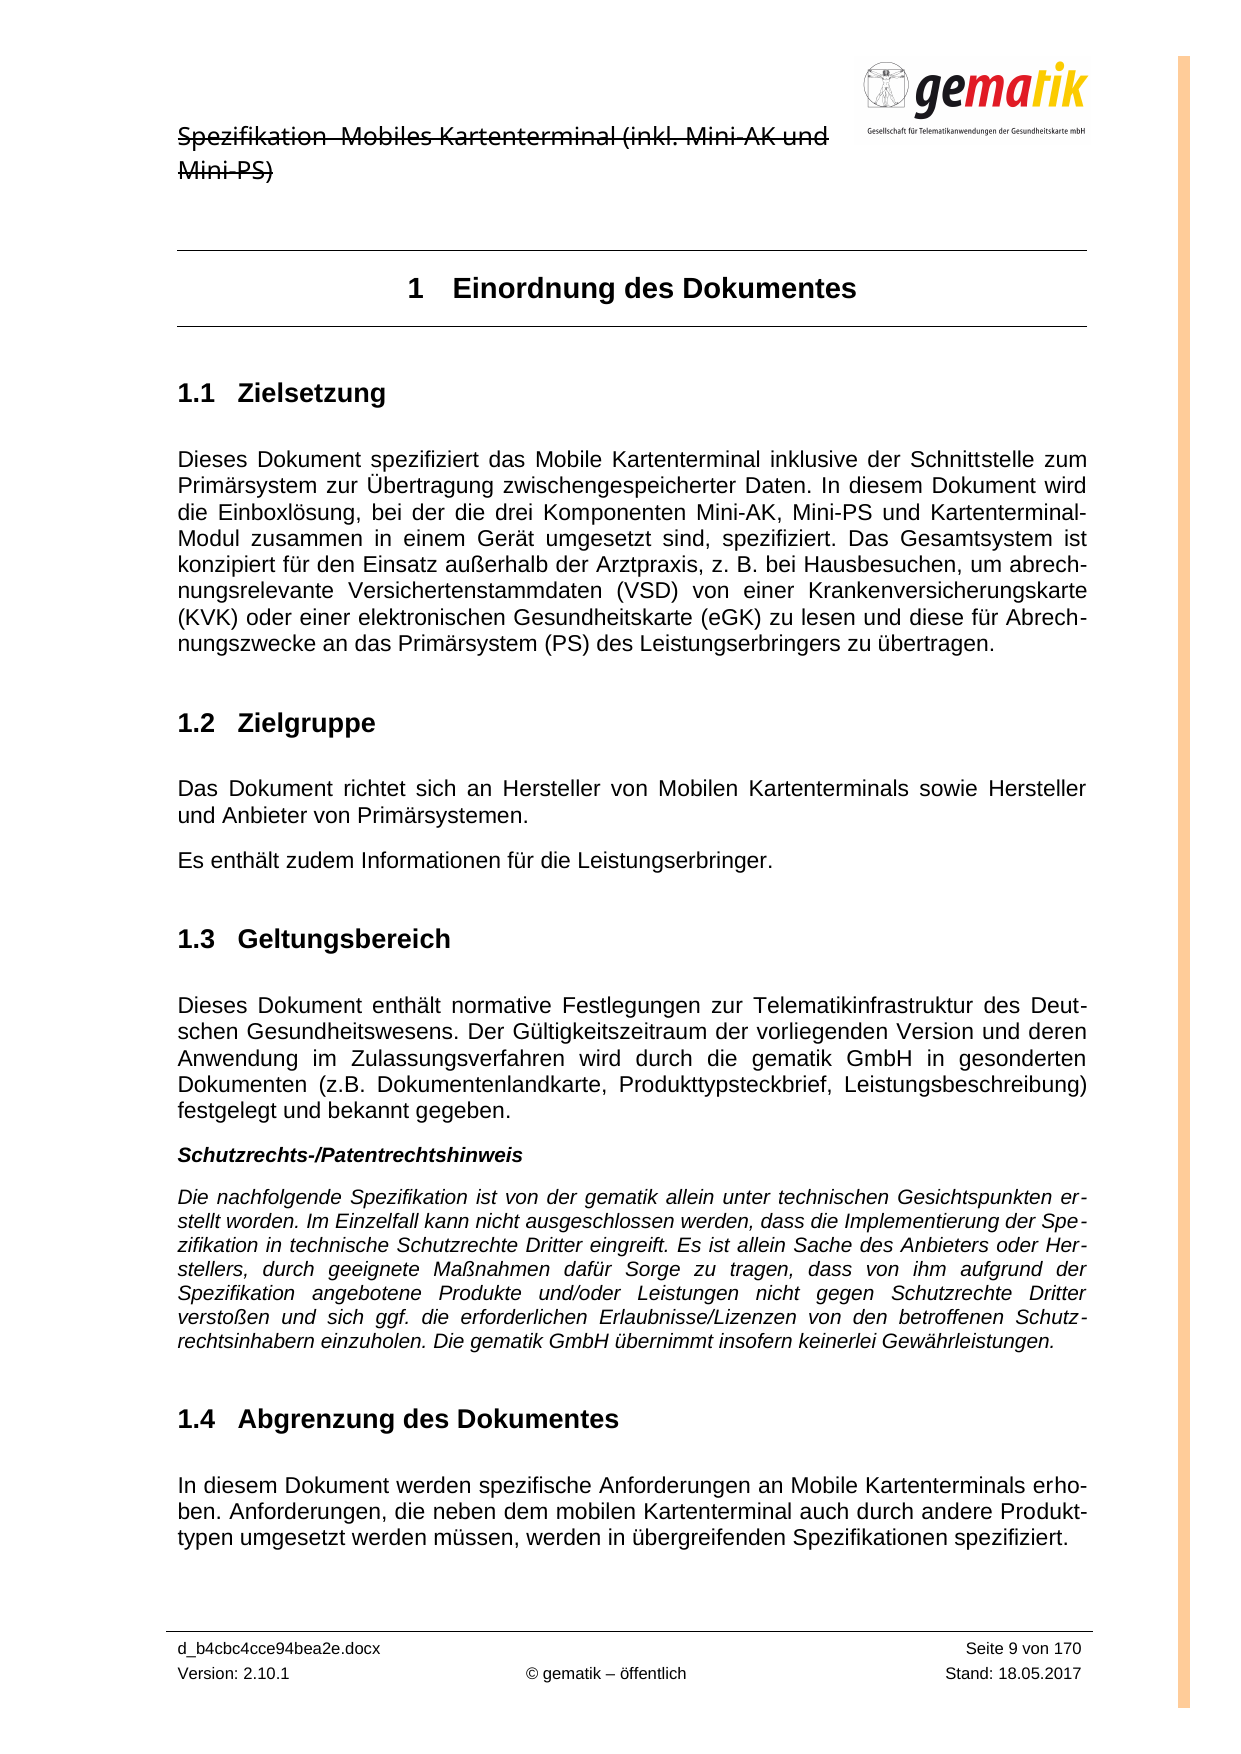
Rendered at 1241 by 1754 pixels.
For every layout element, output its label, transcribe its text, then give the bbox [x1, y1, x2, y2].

subtitle Einordnung des Dokumentes [177, 251, 1087, 326]
text Dieses Dokument enthält normative Festlegungen zur Telematikinfrastruktur des Deutschen Gesundheitswesens. Der Gültigkeitszeitraum der vorliegenden Version und deren Anwendung im Zulassungsverfahren wird durch die gematik GmbH in gesonderten Dokumenten (z.B. Dokumentenlandkarte, Produkttypsteckbrief, Leistungsbeschreibung) festgelegt und bekannt gegeben. [177, 992, 1087, 1124]
text Die nachfolgende Spezifikation ist von der gematik allein unter technischen Gesichtspunkten erstellt worden. Im Einzelfall kann nicht ausgeschlossen werden, dass die Implementierung der Spezifikation in technische Schutzrechte Dritter eingreift. Es ist allein Sache des Anbieters oder Herstellers, durch geeignete Maßnahmen dafür Sorge zu tragen, dass von ihm aufgrund der Spezifikation angebotene Produkte und/oder Leistungen nicht gegen Schutzrechte Dritter verstoßen und sich ggf. die erforderlichen Erlaubnisse/Lizenzen von den betroffenen Schutzrechtsinhabern einzuholen. Die gematik GmbH übernimmt insofern keinerlei Gewährleistungen. [177, 1185, 1087, 1353]
picture [854, 56, 1091, 145]
subtitle Geltungsbereich [177, 923, 1087, 954]
subtitle Zielgruppe [177, 707, 1087, 738]
subtitle Zielsetzung [177, 377, 1087, 408]
text Es enthält zudem Informationen für die Leistungserbringer. [177, 847, 1087, 873]
text Dieses Dokument spezifiziert das Mobile Kartenterminal inklusive der Schnittstelle zum Primärsystem zur Übertragung zwischengespeicherter Daten. In diesem Dokument wird die Einboxlösung, bei der die drei Komponenten Mini-AK, Mini-PS und Kartenterminal-Modul zusammen in einem Gerät umgesetzt sind, spezifiziert. Das Gesamtsystem ist konzipiert für den Einsatz außerhalb der Arztpraxis, z. B. bei Hausbesuchen, um abrechnungsrelevante Versichertenstammdaten (VSD) von einer Krankenversicherungskarte (KVK) oder einer elektronischen Gesundheitskarte (eGK) zu lesen und diese für Abrechnungszwecke an das Primärsystem (PS) des Leistungserbringers zu übertragen. [177, 446, 1087, 657]
text Das Dokument richtet sich an Hersteller von Mobilen Kartenterminals sowie Hersteller und Anbieter von Primärsystemen. [177, 775, 1087, 828]
text In diesem Dokument werden spezifische Anforderungen an Mobile Kartenterminals erhoben. Anforderungen, die neben dem mobilen Kartenterminal auch durch andere Produkttypen umgesetzt werden müssen, werden in übergreifenden Spezifikationen spezifiziert. [177, 1472, 1087, 1551]
subtitle Abgrenzung des Dokumentes [177, 1403, 1087, 1434]
text Schutzrechts-/Patentrechtshinweis [177, 1142, 1087, 1166]
